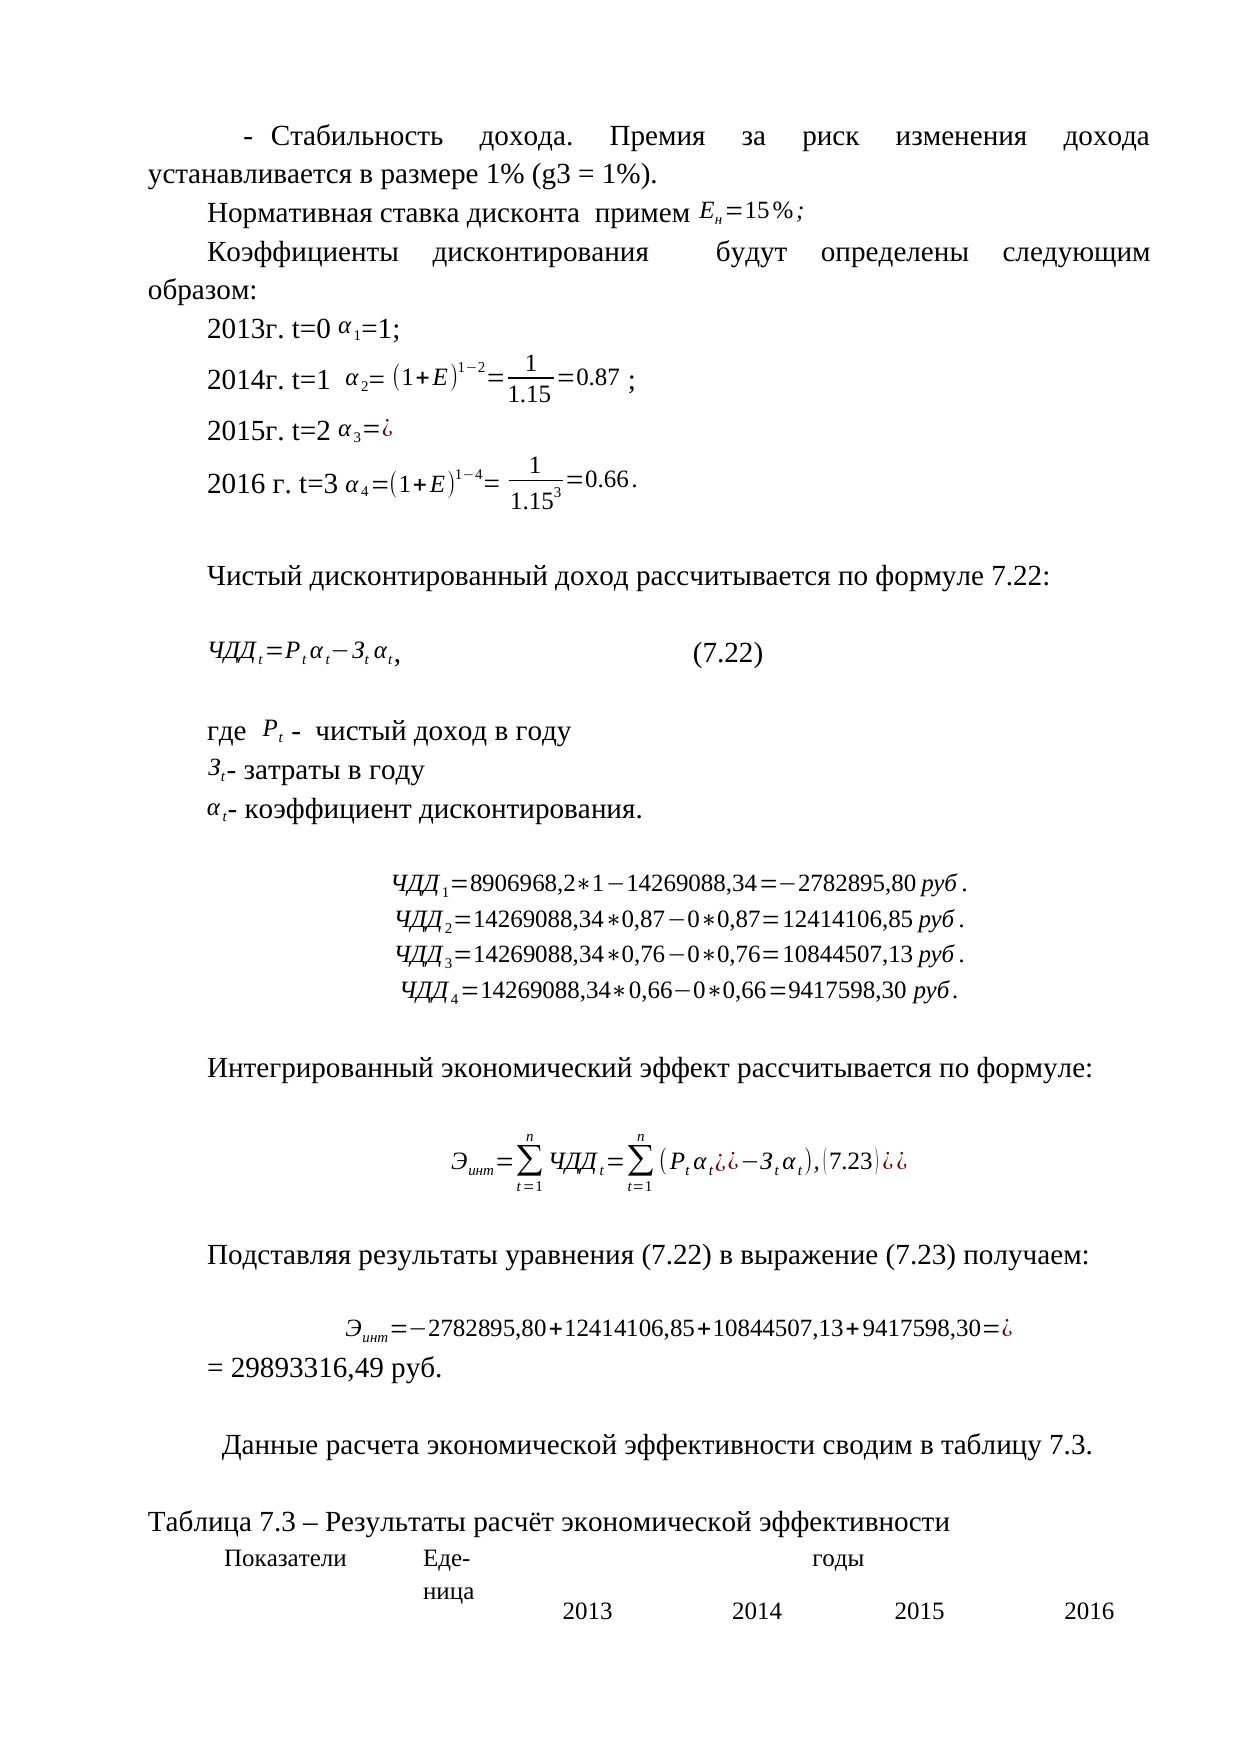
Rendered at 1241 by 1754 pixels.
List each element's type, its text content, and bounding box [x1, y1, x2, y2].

text , (7.22) [148, 635, 1152, 670]
text Коэффициенты дисконтирования будут определены следующим образом: [148, 234, 1152, 306]
text Подставляя результаты уравнения (7.22) в выражение (7.23) получаем: [148, 1237, 1152, 1271]
text 2015г. t=2 [148, 413, 1152, 447]
text - затраты в году [148, 752, 1152, 786]
text - коэффициент дисконтирования. [148, 791, 1152, 826]
table_header Показатели [159, 1543, 412, 1636]
table_header годы [499, 1543, 1178, 1596]
text - Стабильность дохода. Премия за риск изменения дохода устанавливается в размере 1% (g3 = 1%). [148, 118, 1152, 190]
text = 29893316,49 руб. [148, 1350, 1152, 1383]
text 2013г. t=0 =1; [148, 311, 1152, 344]
text 2014г. t=1 = ; [148, 349, 1152, 408]
text Нормативная ставка дисконта примем [148, 195, 1152, 229]
text где - чистый доход в году [148, 713, 1152, 747]
text 2016 г. t=3 = [148, 452, 1152, 514]
table_cell 2013 () [499, 1596, 676, 1636]
text Интегрированный экономический эффект рассчитывается по формуле: [148, 1050, 1152, 1084]
table_header Еде-ница из-мере- ния [412, 1543, 498, 1636]
text Чистый дисконтированный доход рассчитывается по формуле 7.22: [148, 558, 1152, 591]
table_cell 2016 () [1001, 1596, 1178, 1636]
text Данные расчета экономической эффективности сводим в таблицу 7.3. [162, 1427, 1152, 1461]
text Таблица 7.3 – Результаты расчёт экономической эффективности [148, 1504, 1152, 1538]
table_cell 2015 () [838, 1596, 1001, 1636]
table_cell 2014 () [676, 1596, 838, 1636]
